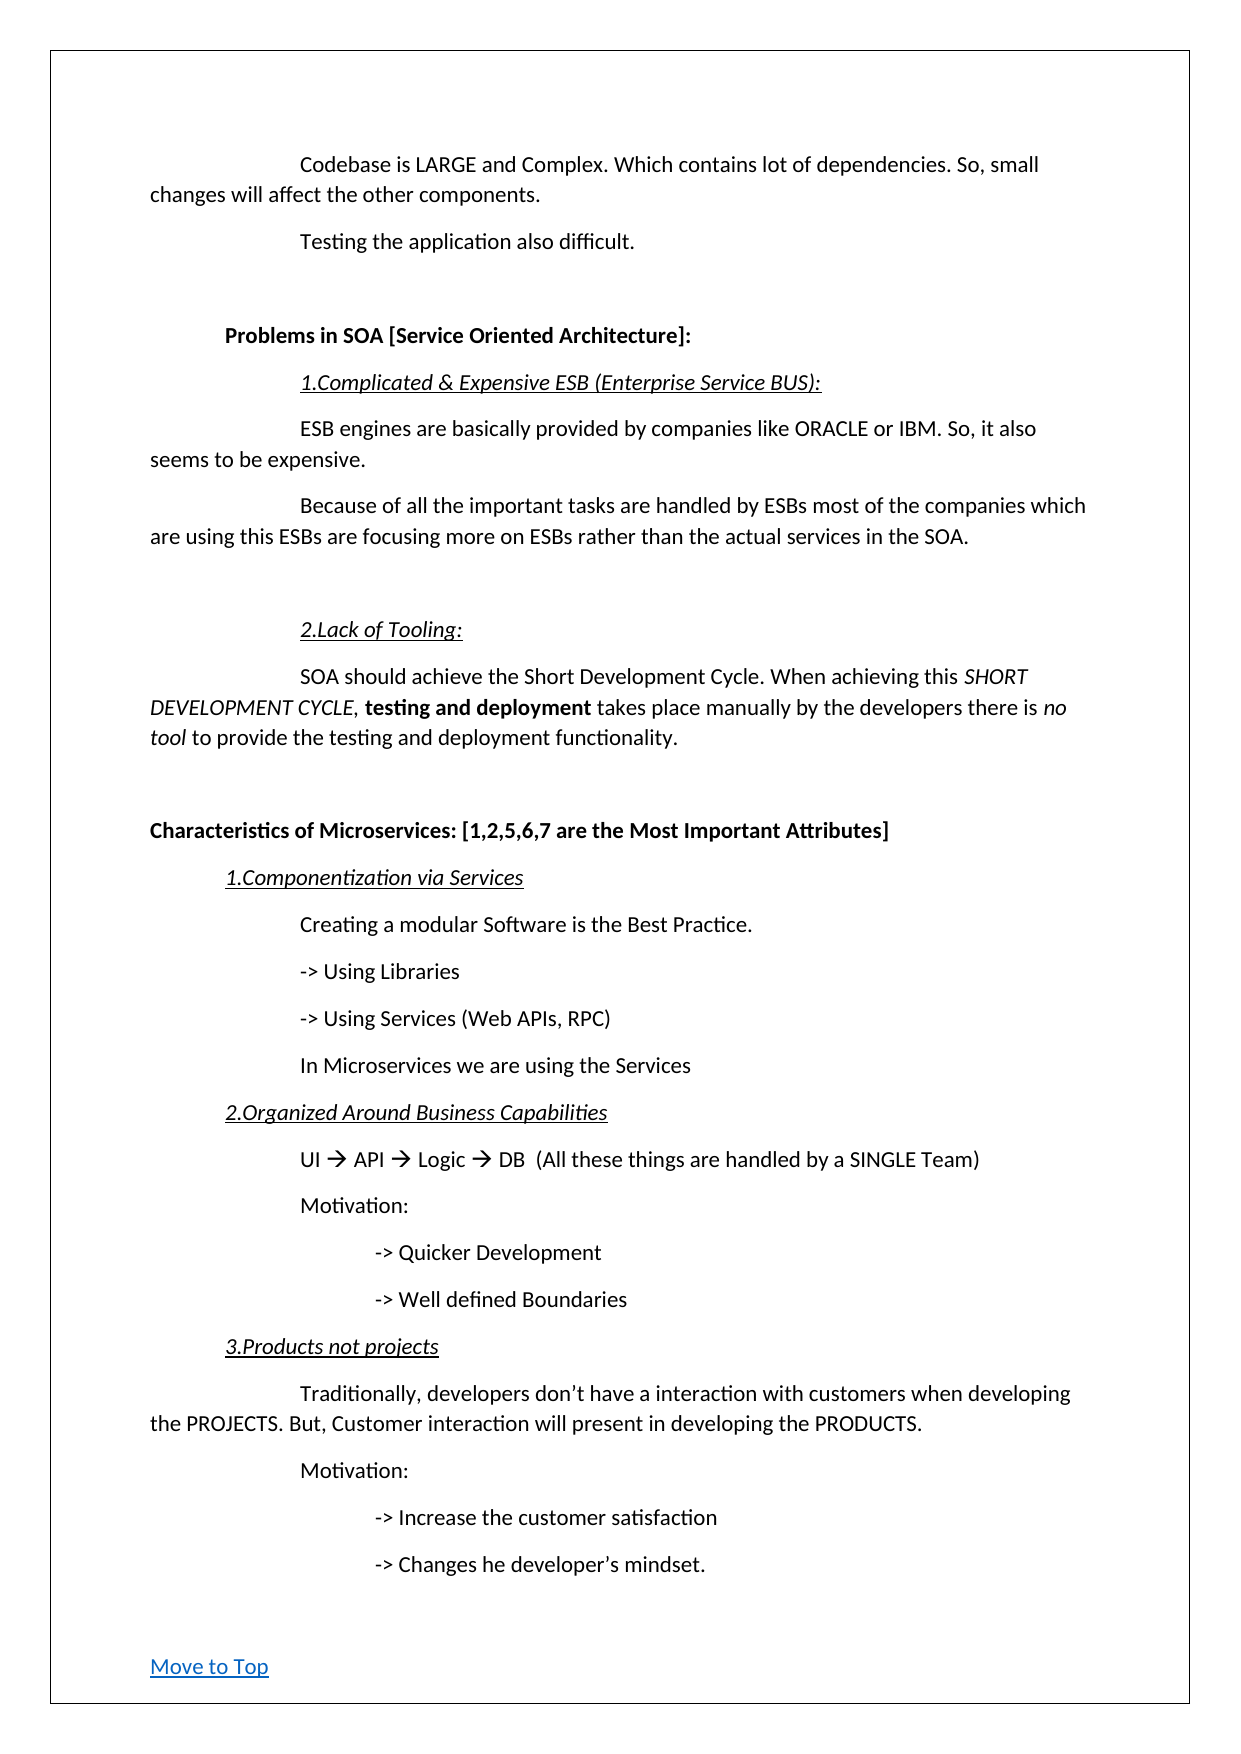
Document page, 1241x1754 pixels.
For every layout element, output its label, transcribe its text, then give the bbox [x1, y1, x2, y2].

text Traditionally, developers don’t have a interaction with customers when developing the PROJECTS. But, Customer interaction will present in developing the PRODUCTS. [150, 1379, 1090, 1437]
text Because of all the important tasks are handled by ESBs most of the companies which are using this ESBs are focusing more on ESBs rather than the actual services in the SOA. [150, 492, 1090, 550]
text 1.Complicated & Expensive ESB (Enterprise Service BUS): [150, 368, 1090, 396]
text Motivation: [150, 1192, 1090, 1220]
text -> Using Services (Web APIs, RPC) [150, 1004, 1090, 1032]
text -> Using Libraries [150, 957, 1090, 985]
text UI API Logic DB (All these things are handled by a SINGLE Team) [150, 1145, 1090, 1173]
text 2.Organized Around Business Capabilities [150, 1098, 1090, 1126]
text Problems in SOA [Service Oriented Architecture]: [150, 321, 1090, 349]
text -> Changes he developer’s mindset. [150, 1550, 1090, 1578]
text -> Well defined Boundaries [150, 1285, 1090, 1313]
text ESB engines are basically provided by companies like ORACLE or IBM. So, it also seems to be expensive. [150, 414, 1090, 473]
text Motivation: [225, 1456, 1090, 1484]
text SOA should achieve the Short Development Cycle. When achieving this SHORT DEVELOPMENT CYCLE, testing and deployment takes place manually by the developers there is no tool to provide the testing and deployment functionality. [150, 662, 1090, 751]
text 1.Componentization via Services [150, 863, 1090, 892]
text -> Increase the customer satisfaction [150, 1503, 1090, 1531]
text Codebase is LARGE and Complex. Which contains lot of dependencies. So, small changes will affect the other components. [150, 150, 1090, 208]
text Testing the application also difficult. [150, 227, 1090, 255]
text -> Quicker Development [150, 1238, 1090, 1267]
text 3.Products not projects [150, 1332, 1090, 1360]
text Creating a modular Software is the Best Practice. [150, 910, 1090, 938]
text 2.Lack of Tooling: [150, 616, 1090, 644]
text In Microservices we are using the Services [150, 1051, 1090, 1079]
text Characteristics of Microservices: [1,2,5,6,7 are the Most Important Attributes] [150, 817, 1090, 845]
